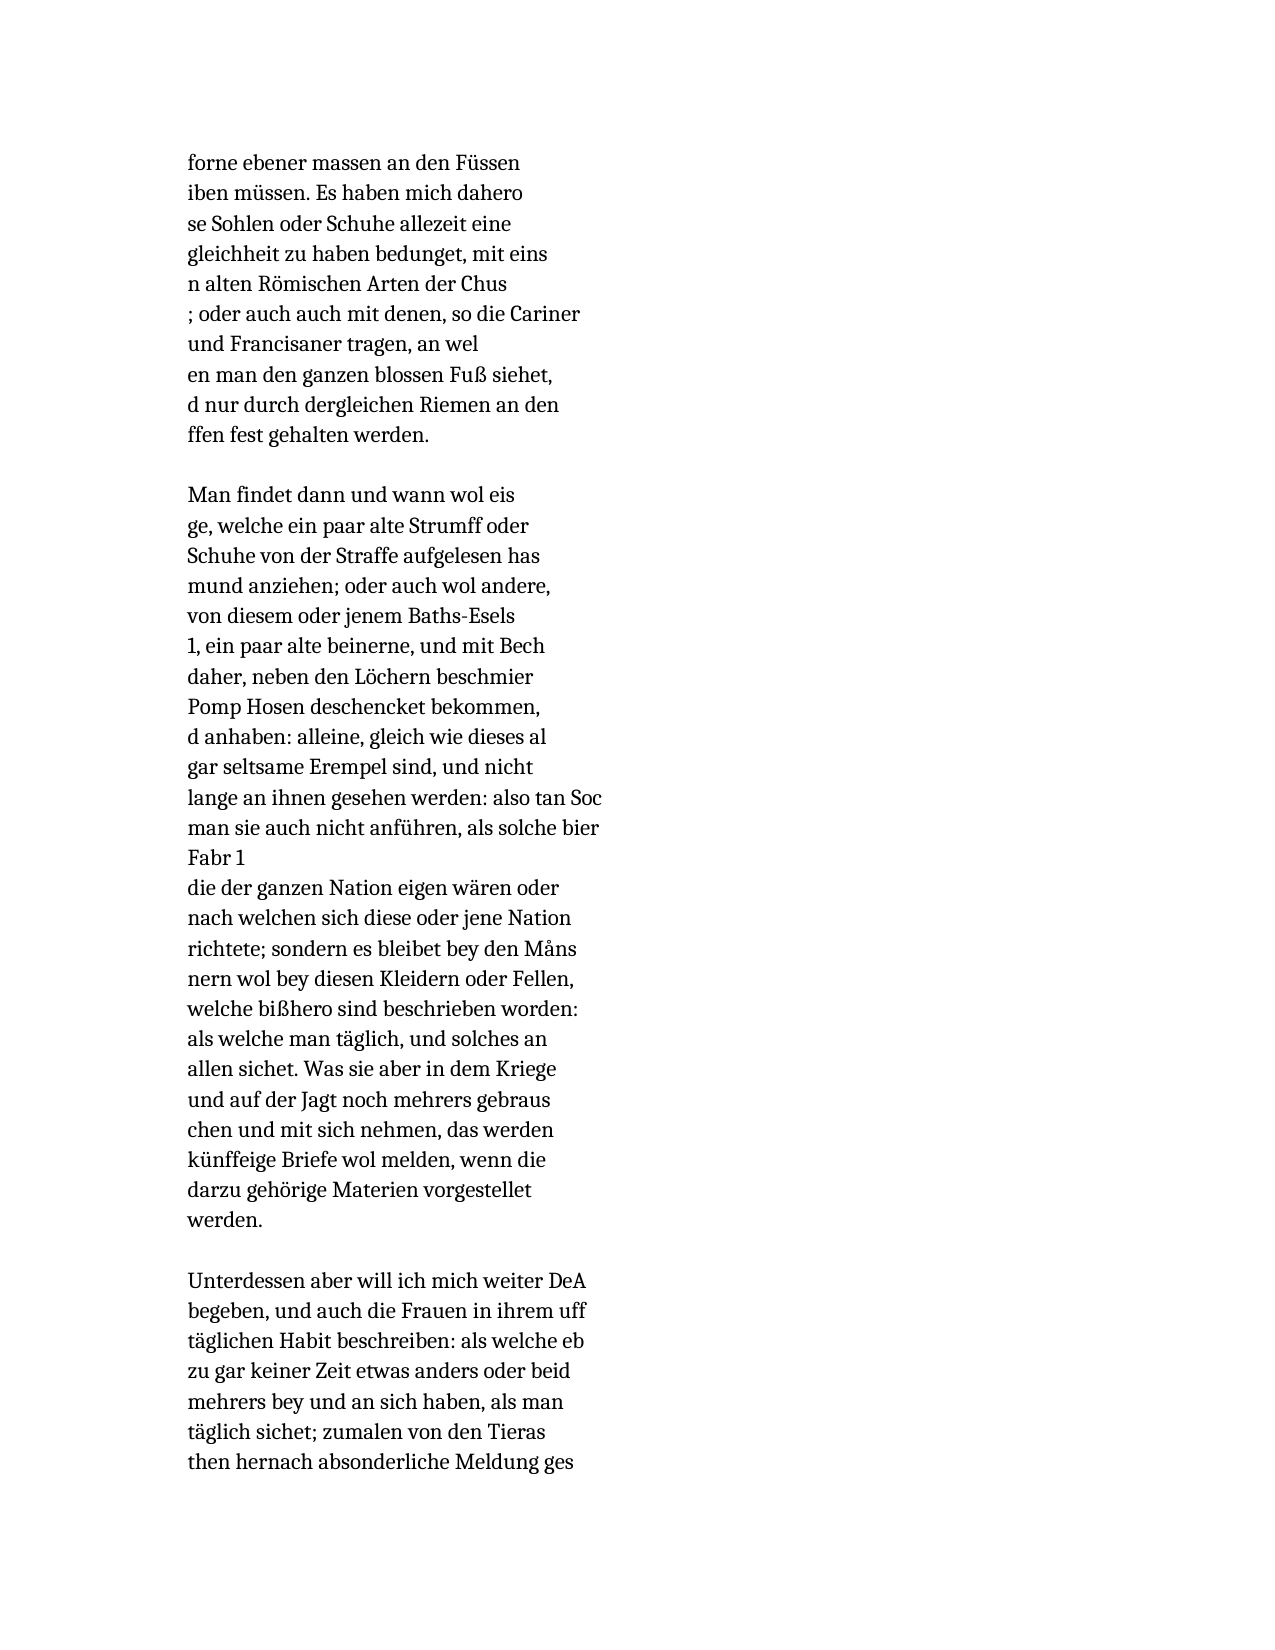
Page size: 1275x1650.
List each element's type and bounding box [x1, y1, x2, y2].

text [187, 150, 1087, 1475]
